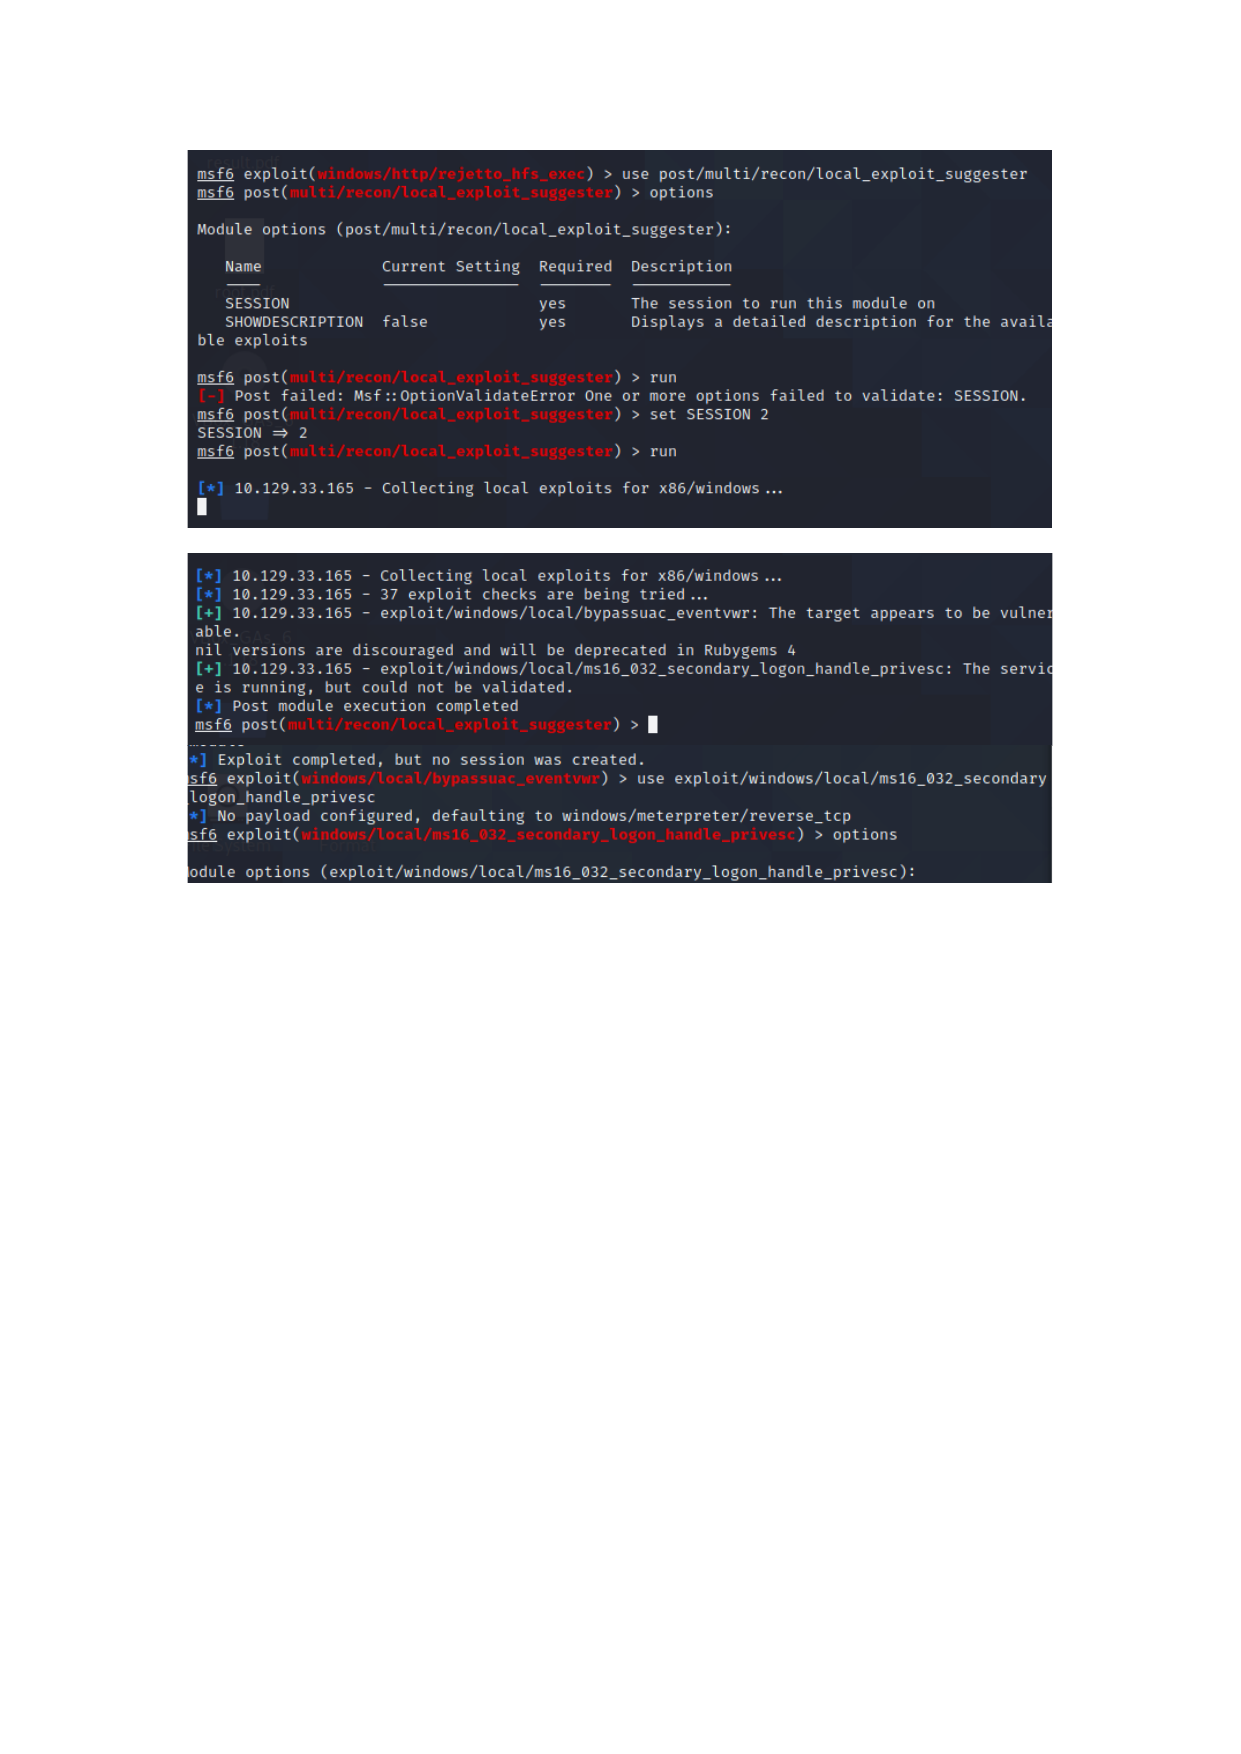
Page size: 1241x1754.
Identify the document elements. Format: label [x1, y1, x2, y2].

picture [187, 553, 1053, 883]
picture [187, 150, 1052, 528]
